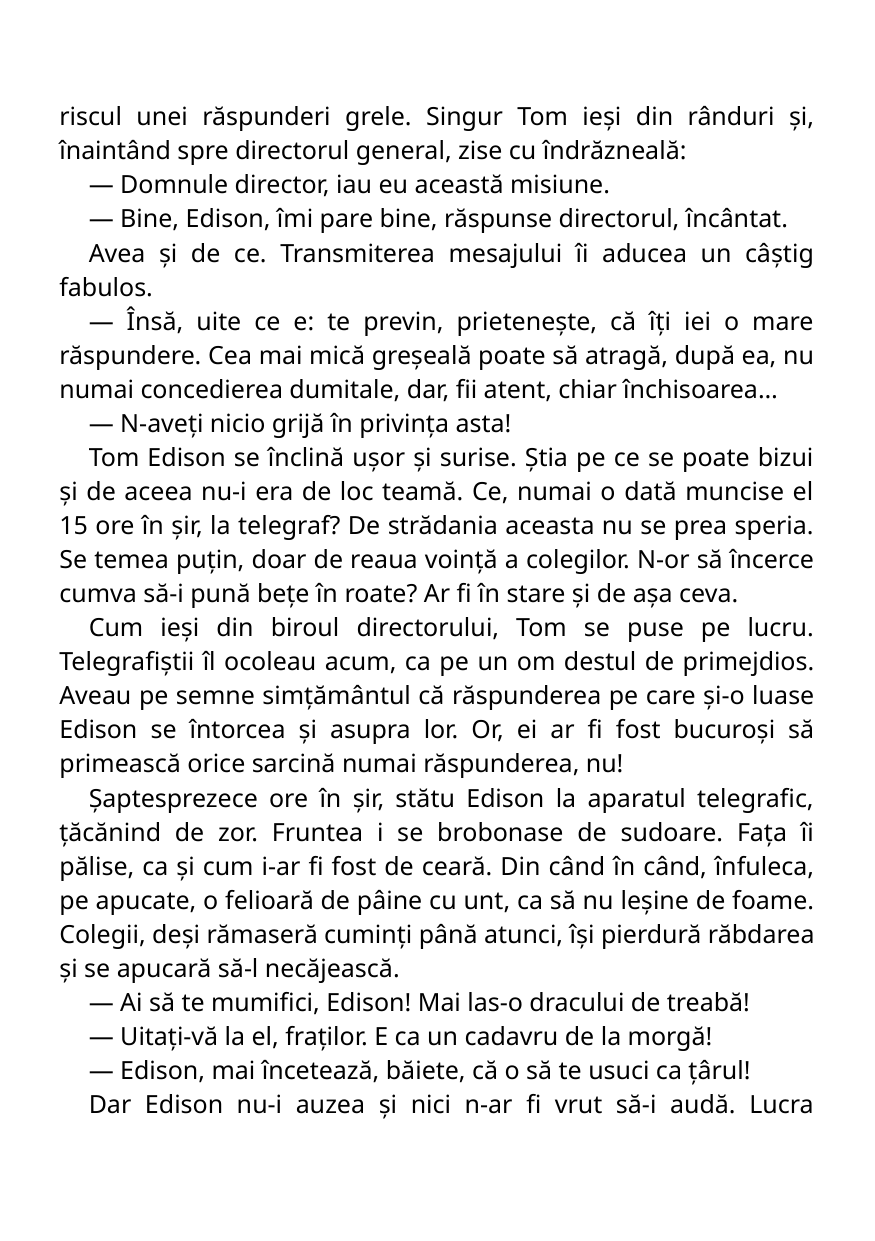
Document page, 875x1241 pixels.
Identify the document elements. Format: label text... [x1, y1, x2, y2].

text — Domnule director, iau eu această misiune. [59, 167, 815, 201]
text — Edison, mai încetează, băiete, că o să te usuci ca ţârul! [59, 1053, 815, 1087]
text — Uitaţi-vă la el, fraţilor. E ca un cadavru de la morgă! [59, 1019, 815, 1053]
text Şaptesprezece ore în şir, stătu Edison la aparatul telegrafic, ţăcănind de zor. Fruntea i se brobonase de sudoare. Faţa îi pălise, ca şi cum i-ar fi fost de ceară. Din când în când, înfuleca, pe apucate, o felioară de pâine cu unt, ca să nu leşine de foame. Colegii, deşi rămaseră cuminţi până atunci, îşi pierdură răbdarea şi se apucară să-l necăjească. [59, 780, 815, 984]
text Tom Edison se înclină uşor şi surise. Ştia pe ce se poate bizui şi de aceea nu-i era de loc teamă. Ce, numai o dată muncise el 15 ore în şir, la telegraf? De strădania aceasta nu se prea speria. Se temea puţin, doar de reaua voinţă a colegilor. N-or să încerce cumva să-i pună beţe în roate? Ar fi în stare şi de aşa ceva. [59, 439, 815, 610]
text Cum ieşi din biroul directorului, Tom se puse pe lucru. Telegrafiştii îl ocoleau acum, ca pe un om destul de primejdios. Aveau pe semne simţământul că răspunderea pe care şi-o luase Edison se întorcea şi asupra lor. Or, ei ar fi fost bucuroşi să primească orice sarcină numai răspunderea, nu! [59, 610, 815, 780]
text Avea şi de ce. Transmiterea mesajului îi aducea un câştig fabulos. [59, 235, 815, 303]
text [59, 1087, 815, 1121]
text — Bine, Edison, îmi pare bine, răspunse directorul, încântat. [59, 201, 815, 235]
text — Ai să te mumifici, Edison! Mai las-o dracului de treabă! [59, 984, 815, 1019]
text — Însă, uite ce e: te previn, prieteneşte, că îţi iei o mare răspundere. Cea mai mică greşeală poate să atragă, după ea, nu numai concedierea dumitale, dar, fii atent, chiar închisoarea… [59, 303, 815, 406]
text — N-aveţi nicio grijă în privinţa asta! [59, 406, 815, 439]
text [59, 99, 815, 167]
